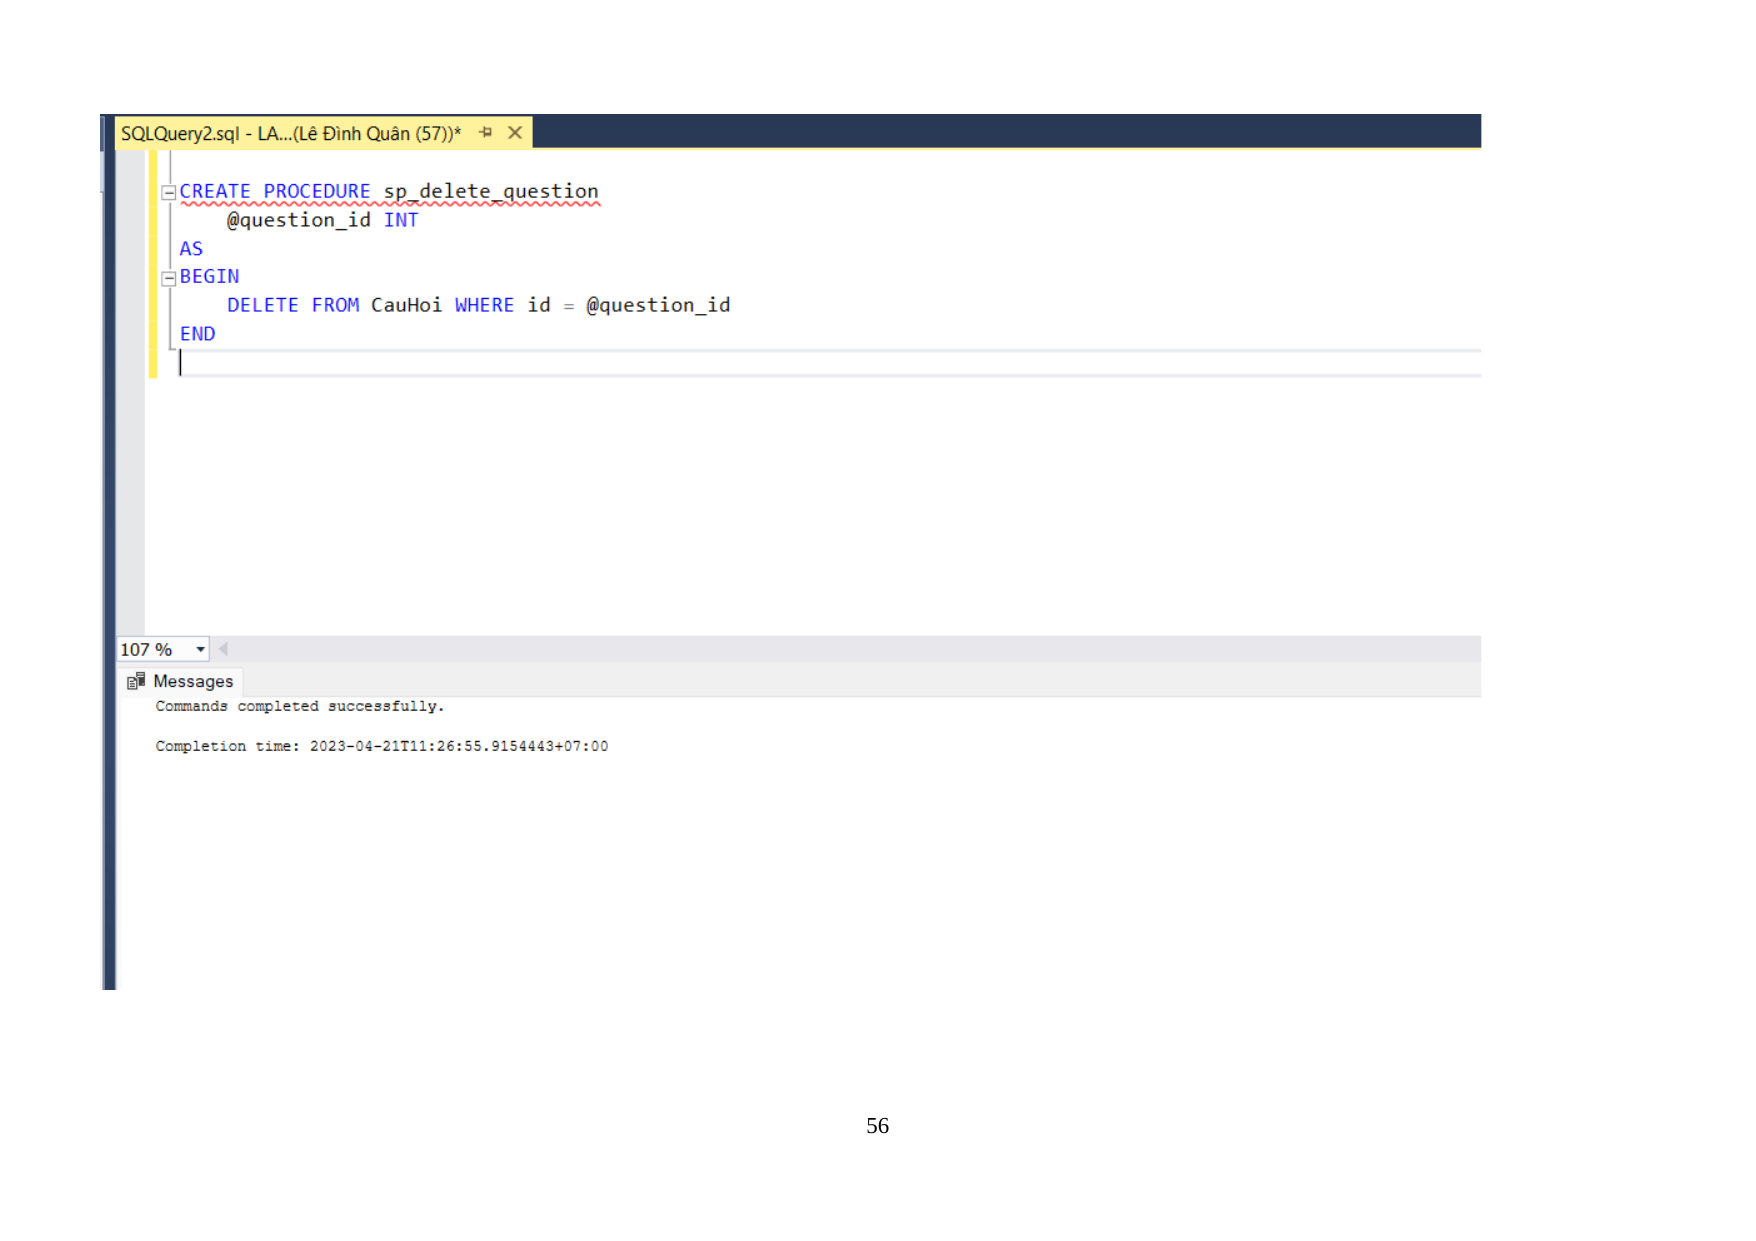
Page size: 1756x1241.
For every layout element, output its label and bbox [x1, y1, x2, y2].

picture [100, 114, 1482, 990]
